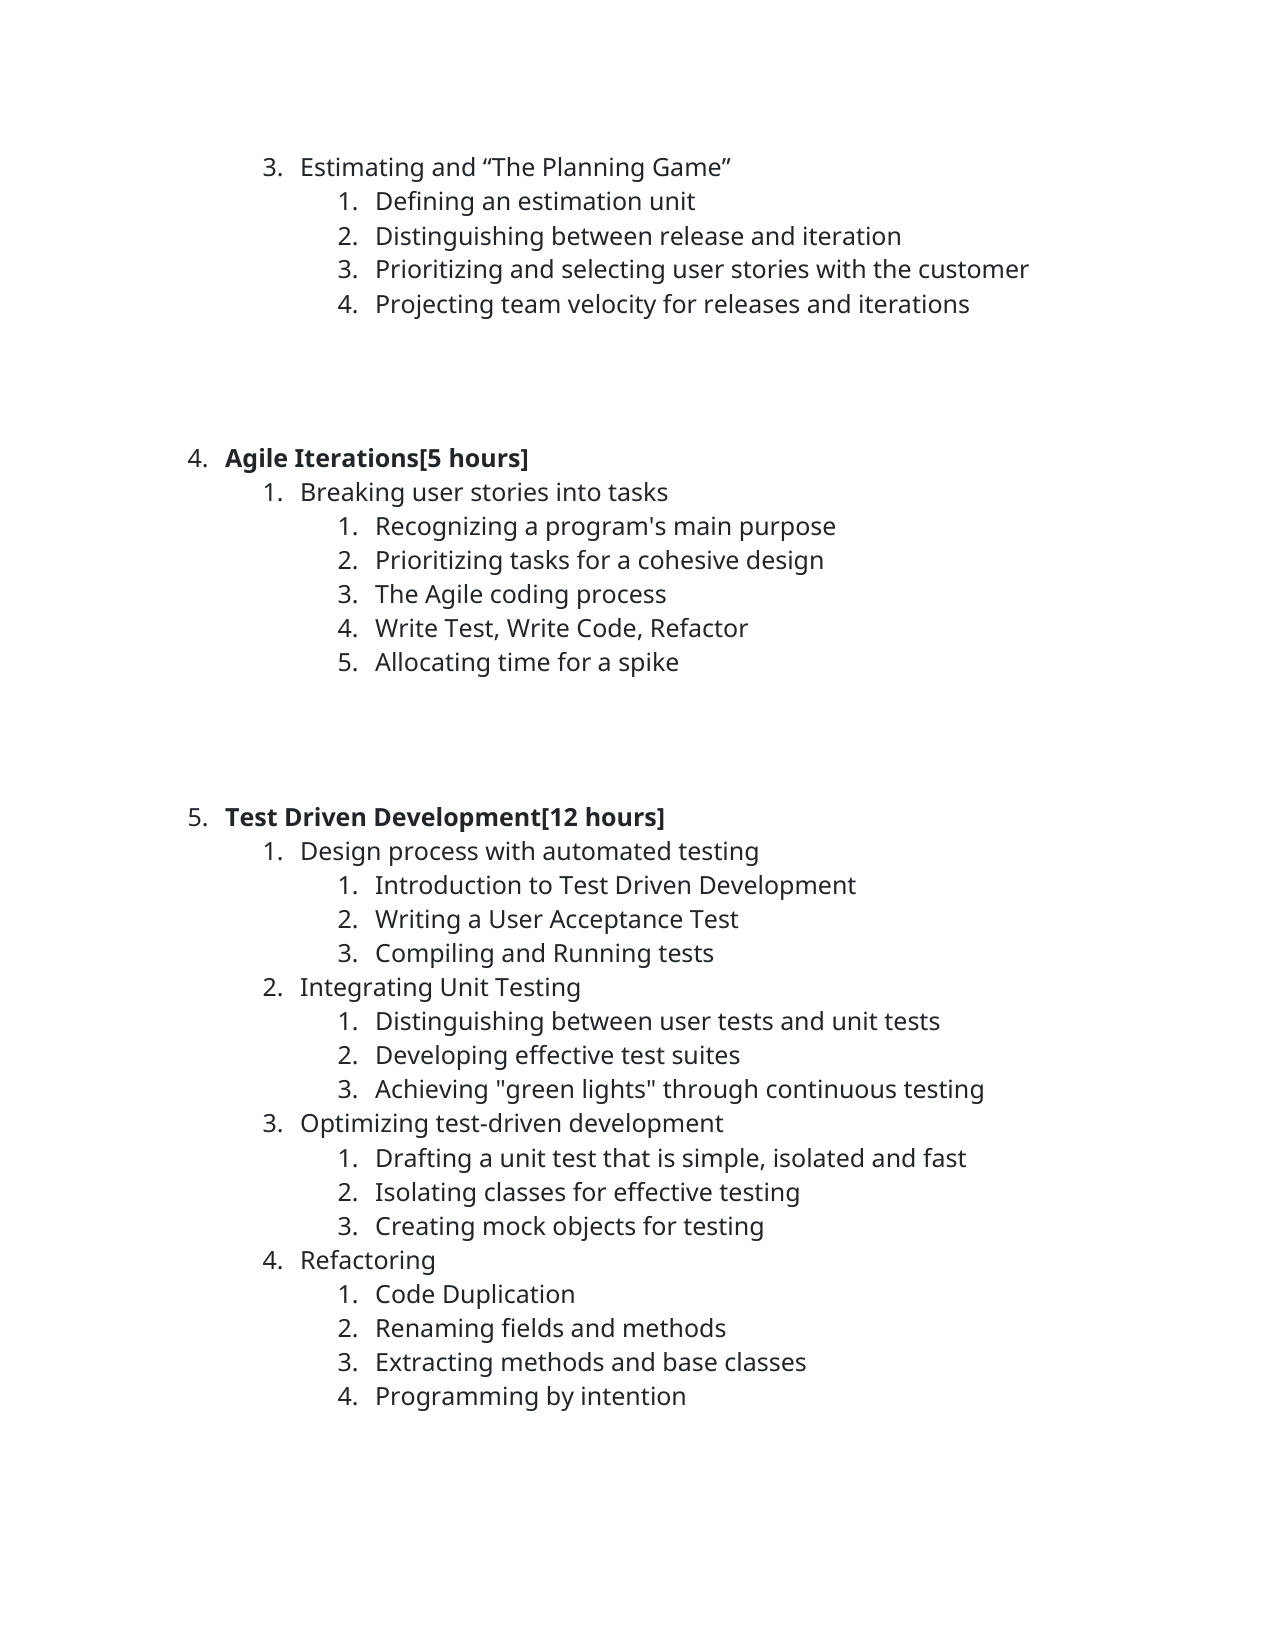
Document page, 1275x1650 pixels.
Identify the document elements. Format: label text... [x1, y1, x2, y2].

list Drafting a unit test that is simple, isolated and fast [337, 1140, 1125, 1174]
list Prioritizing and selecting user stories with the customer [337, 252, 1125, 286]
list Isolating classes for effective testing [337, 1174, 1125, 1208]
list Estimating and “The Planning Game” [262, 150, 1125, 184]
list Code Duplication [337, 1276, 1125, 1311]
list Breaking user stories into tasks [262, 475, 1125, 509]
list Programming by intention [337, 1379, 1125, 1413]
list Extracting methods and base classes [337, 1344, 1125, 1379]
list The Agile coding process [337, 577, 1125, 611]
list Refactoring [262, 1242, 1125, 1276]
list Defining an estimation unit [337, 184, 1125, 218]
list Write Test, Write Code, Refactor [337, 611, 1125, 645]
list Writing a User Acceptance Test [337, 902, 1125, 936]
list Design process with automated testing [262, 834, 1125, 868]
list Prioritizing tasks for a cohesive design [337, 543, 1125, 577]
list Agile Iterations[5 hours] [187, 441, 1125, 475]
list Integrating Unit Testing [262, 970, 1125, 1004]
list Optimizing test-driven development [262, 1106, 1125, 1140]
list Compiling and Running tests [337, 936, 1125, 970]
list Renaming fields and methods [337, 1311, 1125, 1344]
list Recognizing a program's main purpose [337, 509, 1125, 543]
list Distinguishing between user tests and unit tests [337, 1004, 1125, 1038]
list Test Driven Development[12 hours] [187, 799, 1125, 834]
list Developing effective test suites [337, 1038, 1125, 1072]
list Introduction to Test Driven Development [337, 868, 1125, 902]
list Achieving "green lights" through continuous testing [337, 1072, 1125, 1106]
list Distinguishing between release and iteration [337, 218, 1125, 252]
list Creating mock objects for testing [337, 1208, 1125, 1242]
list Projecting team velocity for releases and iterations [337, 286, 1125, 320]
list Allocating time for a spike [337, 645, 1125, 679]
